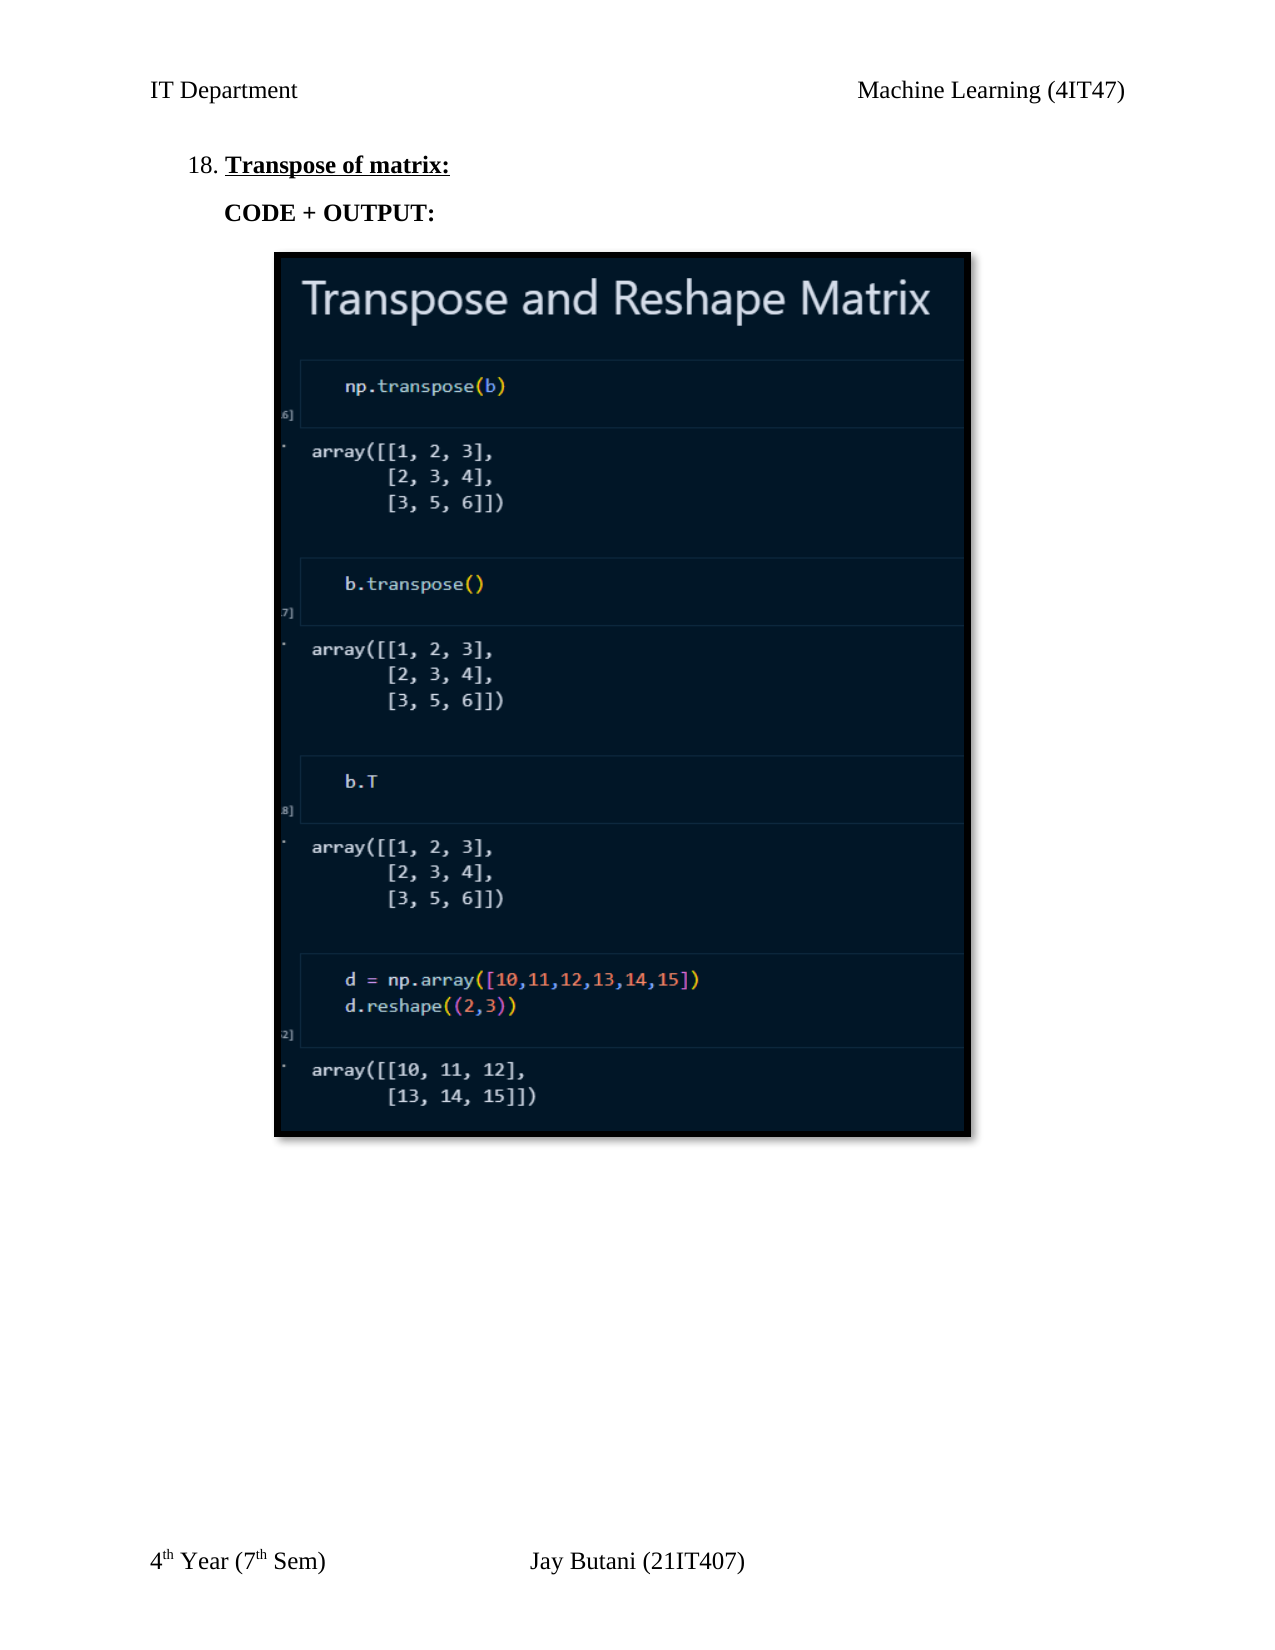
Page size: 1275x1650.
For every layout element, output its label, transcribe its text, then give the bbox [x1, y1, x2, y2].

text CODE + OUTPUT: [224, 198, 1125, 226]
list Transpose of matrix: [187, 150, 1125, 179]
picture [281, 258, 964, 1131]
